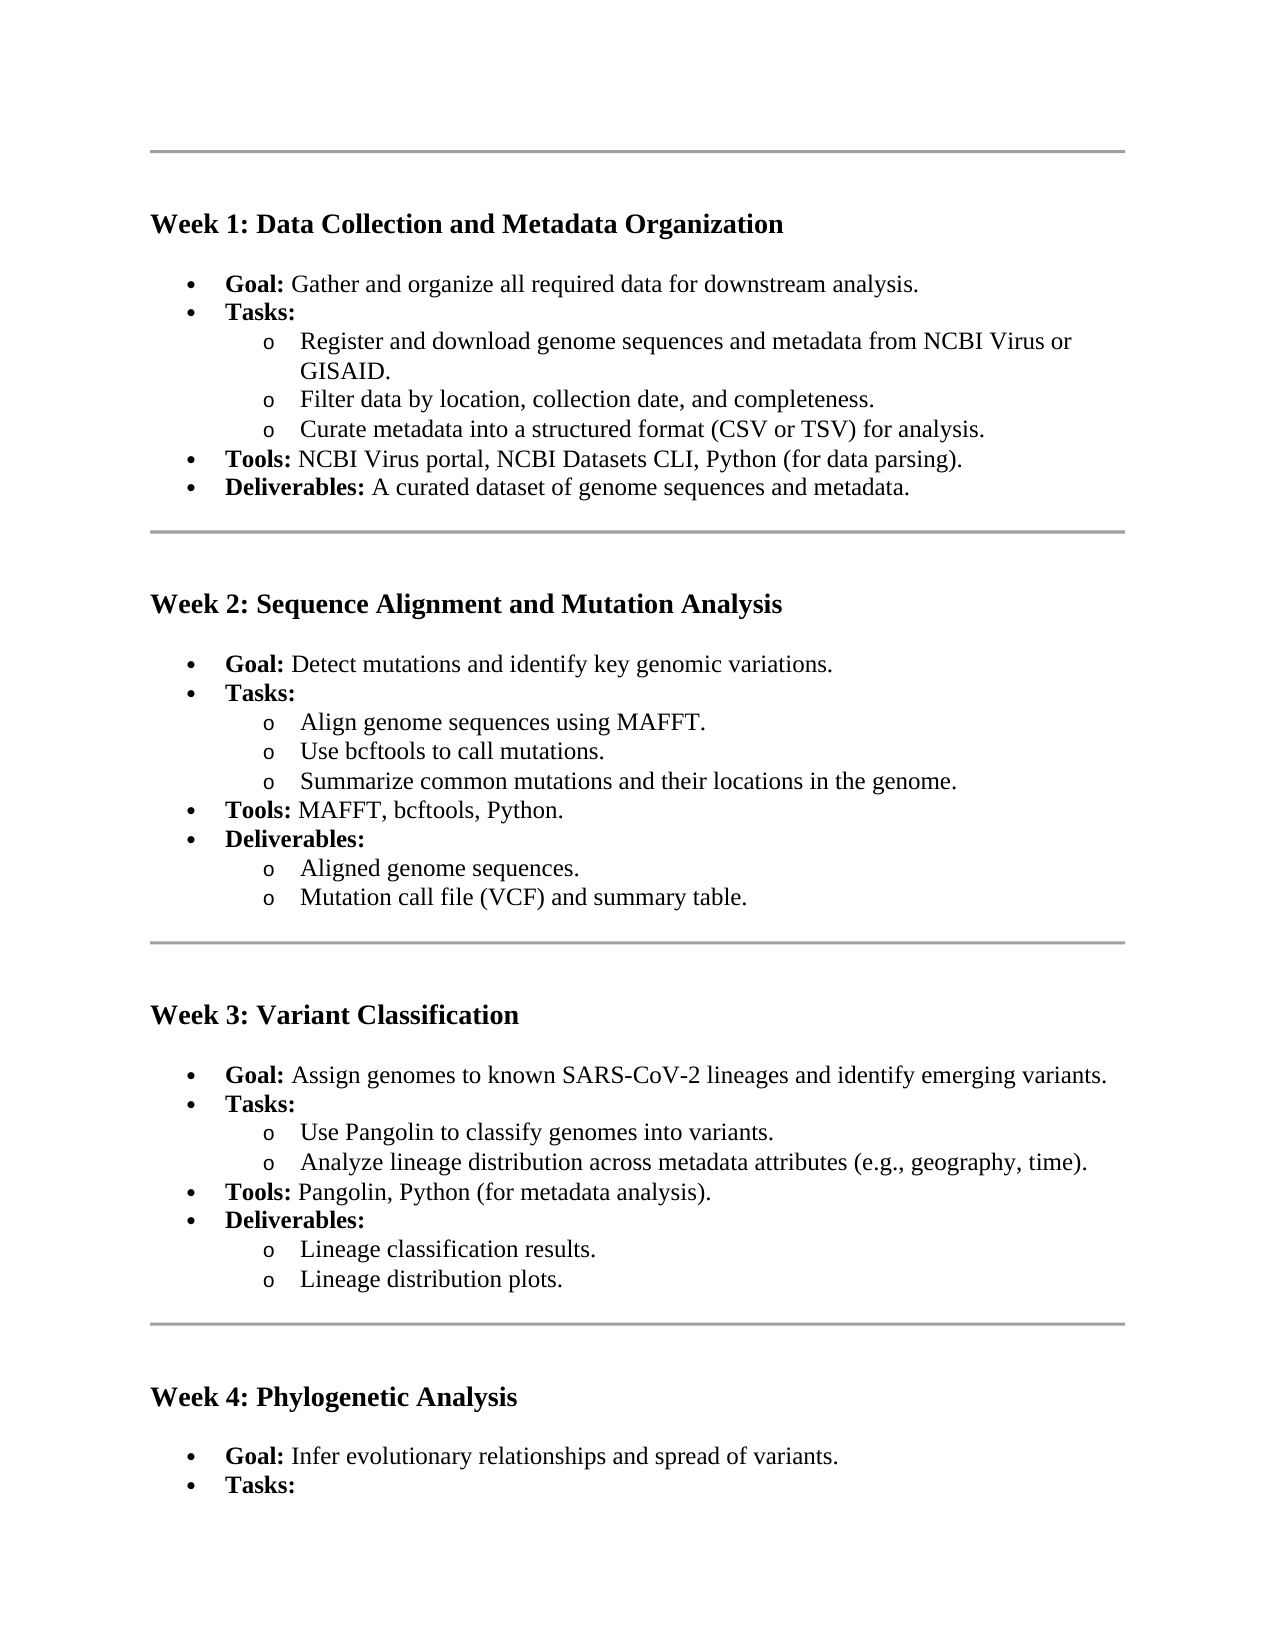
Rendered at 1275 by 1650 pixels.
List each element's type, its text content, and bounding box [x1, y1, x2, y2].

list Tasks: [187, 1089, 1125, 1117]
list Align genome sequences using MAFFT. [262, 707, 1125, 736]
list Lineage classification results. [262, 1234, 1125, 1264]
list Deliverables: [187, 824, 1125, 853]
text Week 1: Data Collection and Metadata Organization [150, 207, 1125, 239]
list Goal: Infer evolutionary relationships and spread of variants. [187, 1441, 1125, 1470]
list Deliverables: A curated dataset of genome sequences and metadata. [187, 472, 1125, 501]
list Tools: Pangolin, Python (for metadata analysis). [187, 1177, 1125, 1205]
list Aligned genome sequences. [262, 853, 1125, 882]
list Curate metadata into a structured format (CSV or TSV) for analysis. [262, 414, 1125, 444]
list Mutation call file (VCF) and summary table. [262, 882, 1125, 912]
list Tasks: [187, 1470, 1125, 1499]
list Goal: Assign genomes to known SARS-CoV-2 lineages and identify emerging variants. [187, 1060, 1125, 1089]
list Use bcftools to call mutations. [262, 736, 1125, 766]
list Lineage distribution plots. [262, 1264, 1125, 1293]
text Week 4: Phylogenetic Analysis [150, 1380, 1125, 1412]
list Tools: NCBI Virus portal, NCBI Datasets CLI, Python (for data parsing). [187, 444, 1125, 472]
list Goal: Detect mutations and identify key genomic variations. [187, 649, 1125, 678]
list Summarize common mutations and their locations in the genome. [262, 766, 1125, 795]
list Analyze lineage distribution across metadata attributes (e.g., geography, time). [262, 1147, 1125, 1177]
text Week 2: Sequence Alignment and Mutation Analysis [150, 588, 1125, 620]
list Tools: MAFFT, bcftools, Python. [187, 795, 1125, 824]
list Register and download genome sequences and metadata from NCBI Virus or GISAID. [262, 326, 1125, 384]
list Goal: Gather and organize all required data for downstream analysis. [187, 269, 1125, 297]
text Week 3: Variant Classification [150, 998, 1125, 1031]
list Tasks: [187, 678, 1125, 707]
list Deliverables: [187, 1205, 1125, 1234]
list Tasks: [187, 297, 1125, 326]
list Use Pangolin to classify genomes into variants. [262, 1117, 1125, 1147]
list Filter data by location, collection date, and completeness. [262, 384, 1125, 414]
